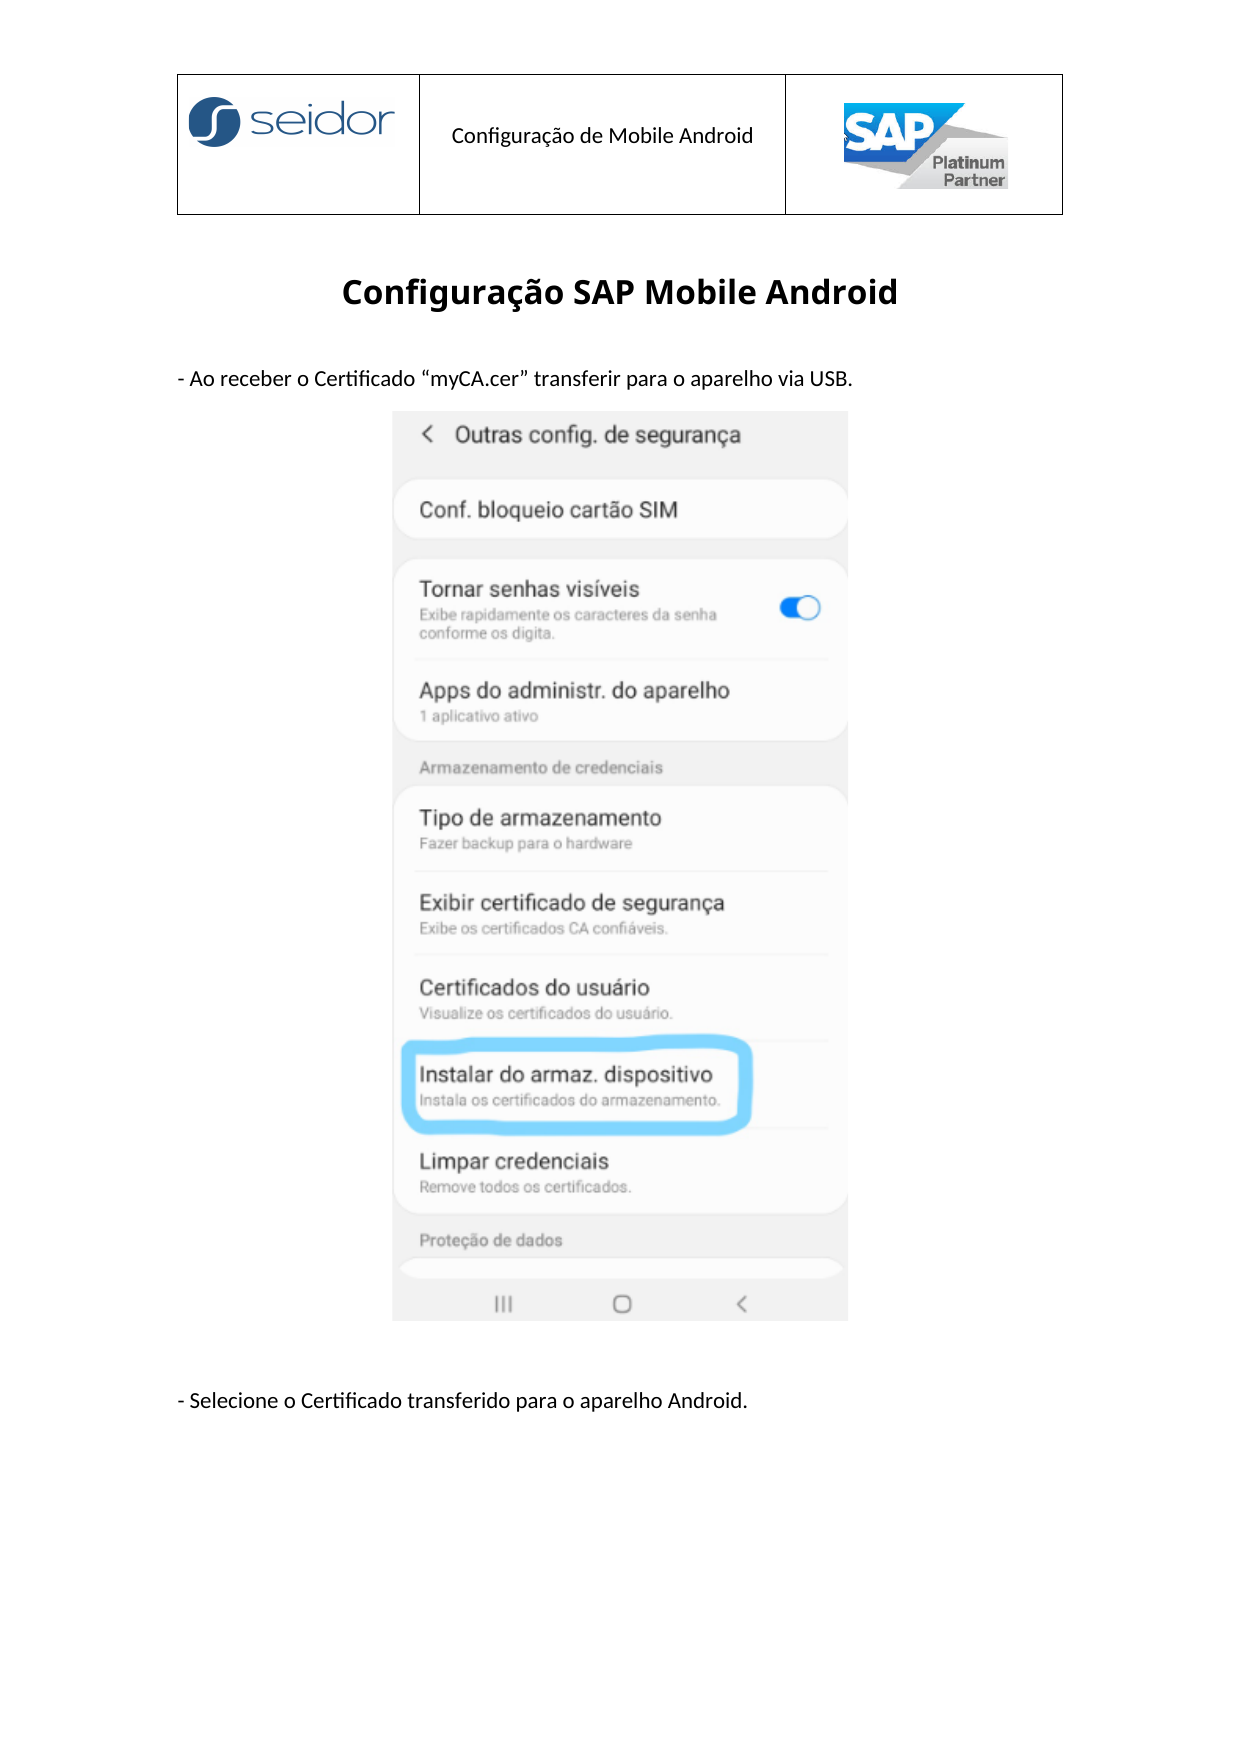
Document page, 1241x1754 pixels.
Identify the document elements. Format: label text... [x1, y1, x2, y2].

text - Selecione o Certificado transferido para o aparelho Android. [177, 1386, 1063, 1414]
subtitle Configuração SAP Mobile Android [177, 268, 1063, 314]
picture [844, 103, 1009, 189]
picture [188, 97, 395, 147]
picture [392, 411, 849, 1321]
text - Ao receber o Certificado “myCA.cer” transferir para o aparelho via USB. [177, 364, 1063, 392]
